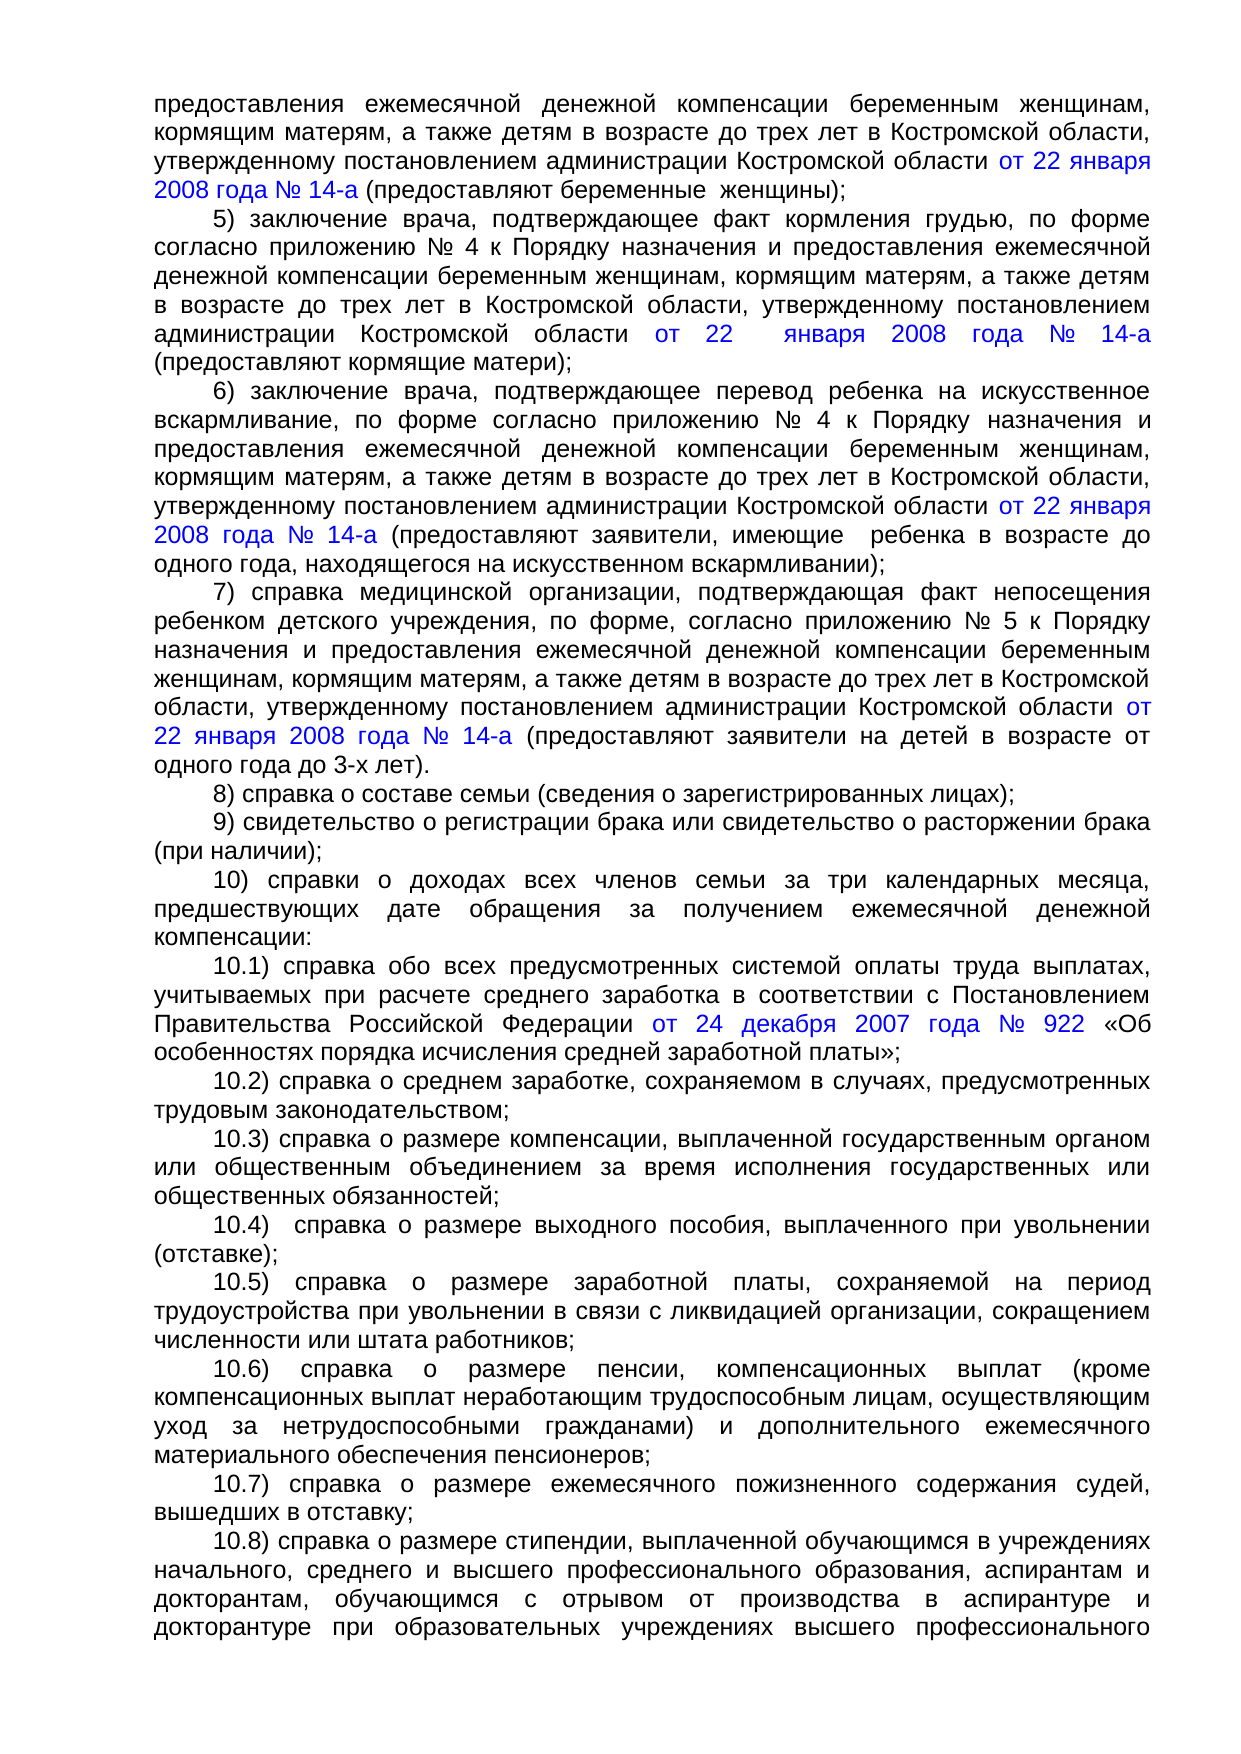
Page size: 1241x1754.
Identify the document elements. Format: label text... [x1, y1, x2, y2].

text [153, 1526, 1152, 1641]
text 5) заключение врача, подтверждающее факт кормления грудью, по форме согласно приложению № 4 к Порядку назначения и предоставления ежемесячной денежной компенсации беременным женщинам, кормящим матерям, а также детям в возрасте до трех лет в Костромской области, утвержденному постановлением администрации Костромской области от 22 января 2008 года № 14-а (предоставляют кормящие матери); [153, 204, 1152, 376]
text 8) справка о составе семьи (сведения о зарегистрированных лицах); [153, 779, 1152, 807]
text 6) заключение врача, подтверждающее перевод ребенка на искусственное вскармливание, по форме согласно приложению № 4 к Порядку назначения и предоставления ежемесячной денежной компенсации беременным женщинам, кормящим матерям, а также детям в возрасте до трех лет в Костромской области, утвержденному постановлением администрации Костромской области от 22 января 2008 года № 14-а (предоставляют заявители, имеющие ребенка в возрасте до одного года, находящегося на искусственном вскармливании); [153, 376, 1152, 577]
text 10.1) справка обо всех предусмотренных системой оплаты труда выплатах, учитываемых при расчете среднего заработка в соответствии с Постановлением Правительства Российской Федерации от 24 декабря 2007 года № 922 «Об особенностях порядка исчисления средней заработной платы»; [153, 951, 1152, 1066]
text 10.5) справка о размере заработной платы, сохраняемой на период трудоустройства при увольнении в связи с ликвидацией организации, сокращением численности или штата работников; [153, 1267, 1152, 1354]
text 10.3) справка о размере компенсации, выплаченной государственным органом или общественным объединением за время исполнения государственных или общественных обязанностей; [153, 1124, 1152, 1210]
text 10.7) справка о размере ежемесячного пожизненного содержания судей, вышедших в отставку; [153, 1469, 1152, 1526]
text 10.4) справка о размере выходного пособия, выплаченного при увольнении (отставке); [153, 1210, 1152, 1267]
text 9) свидетельство о регистрации брака или свидетельство о расторжении брака (при наличии); [153, 807, 1152, 865]
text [153, 89, 1152, 204]
text 10.6) справка о размере пенсии, компенсационных выплат (кроме компенсационных выплат неработающим трудоспособным лицам, осуществляющим уход за нетрудоспособными гражданами) и дополнительного ежемесячного материального обеспечения пенсионеров; [153, 1354, 1152, 1469]
text 7) справка медицинской организации, подтверждающая факт непосещения ребенком детского учреждения, по форме, согласно приложению № 5 к Порядку назначения и предоставления ежемесячной денежной компенсации беременным женщинам, кормящим матерям, а также детям в возрасте до трех лет в Костромской области, утвержденному постановлением администрации Костромской области от 22 января 2008 года № 14-а (предоставляют заявители на детей в возрасте от одного года до 3-х лет). [153, 577, 1152, 779]
text 10.2) справка о среднем заработке, сохраняемом в случаях, предусмотренных трудовым законодательством; [153, 1066, 1152, 1124]
text 10) справки о доходах всех членов семьи за три календарных месяца, предшествующих дате обращения за получением ежемесячной денежной компенсации: [153, 865, 1152, 951]
